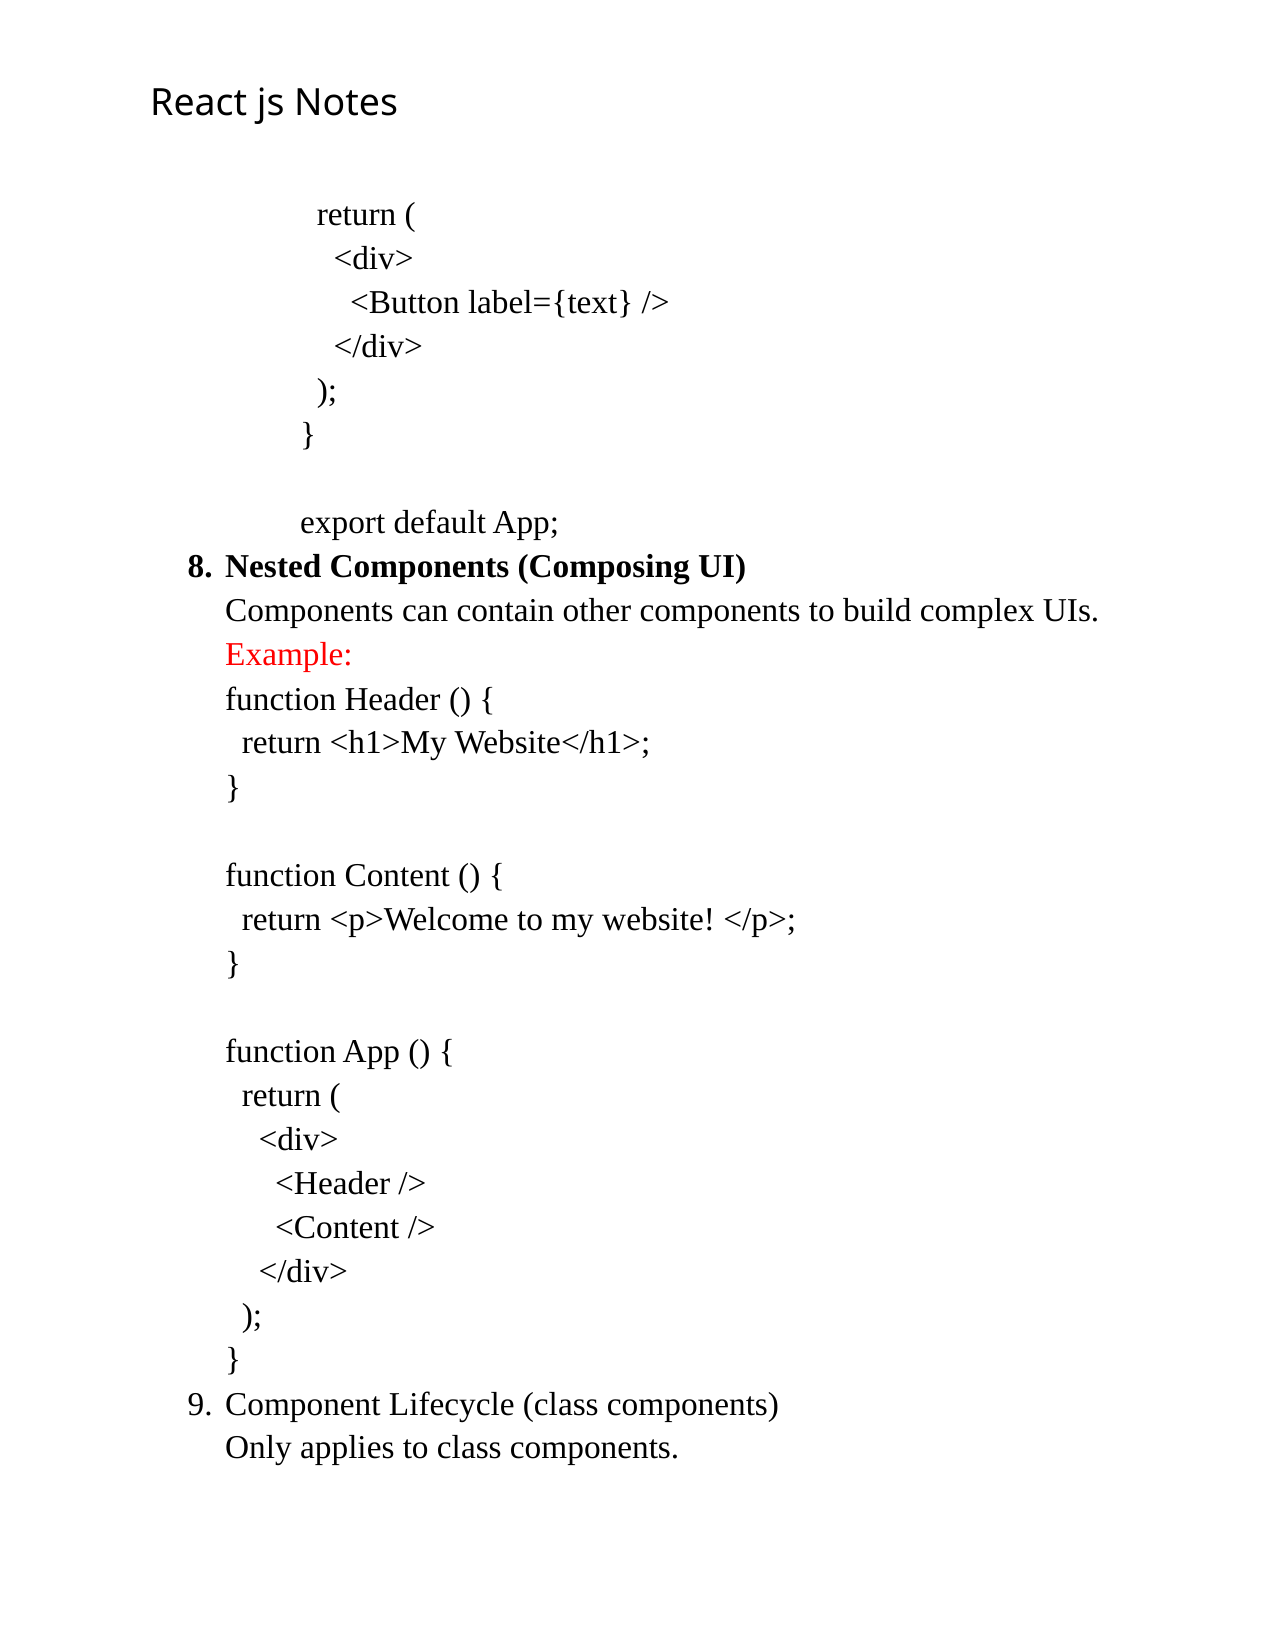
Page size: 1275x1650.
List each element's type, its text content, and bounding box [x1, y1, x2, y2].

list <Header /> [225, 1163, 1125, 1202]
list <div> [225, 1119, 1125, 1158]
list <Button label={text} /> [300, 282, 1125, 321]
list return ( [225, 1075, 1125, 1114]
list function App () { [225, 1031, 1125, 1069]
list } [225, 943, 1125, 981]
list </div> [225, 1252, 1125, 1290]
list export default App; [300, 502, 1125, 541]
list return ( [300, 194, 1125, 232]
list Nested Components (Composing UI) [187, 547, 1125, 585]
list Only applies to class components. [225, 1428, 1125, 1466]
list } [225, 767, 1125, 805]
list return <p>Welcome to my website! </p>; [225, 899, 1125, 937]
list ); [225, 1296, 1125, 1334]
list Example: [225, 635, 1125, 673]
list Component Lifecycle (class components) [187, 1384, 1125, 1422]
list function Header () { [225, 679, 1125, 717]
list } [225, 1340, 1125, 1378]
list </div> [300, 326, 1125, 364]
list } [300, 414, 1125, 453]
list Components can contain other components to build complex UIs. [225, 591, 1125, 629]
list return <h1>My Website</h1>; [225, 723, 1125, 761]
list ); [300, 370, 1125, 409]
list <Content /> [225, 1207, 1125, 1246]
list <div> [300, 238, 1125, 276]
list function Content () { [225, 855, 1125, 893]
